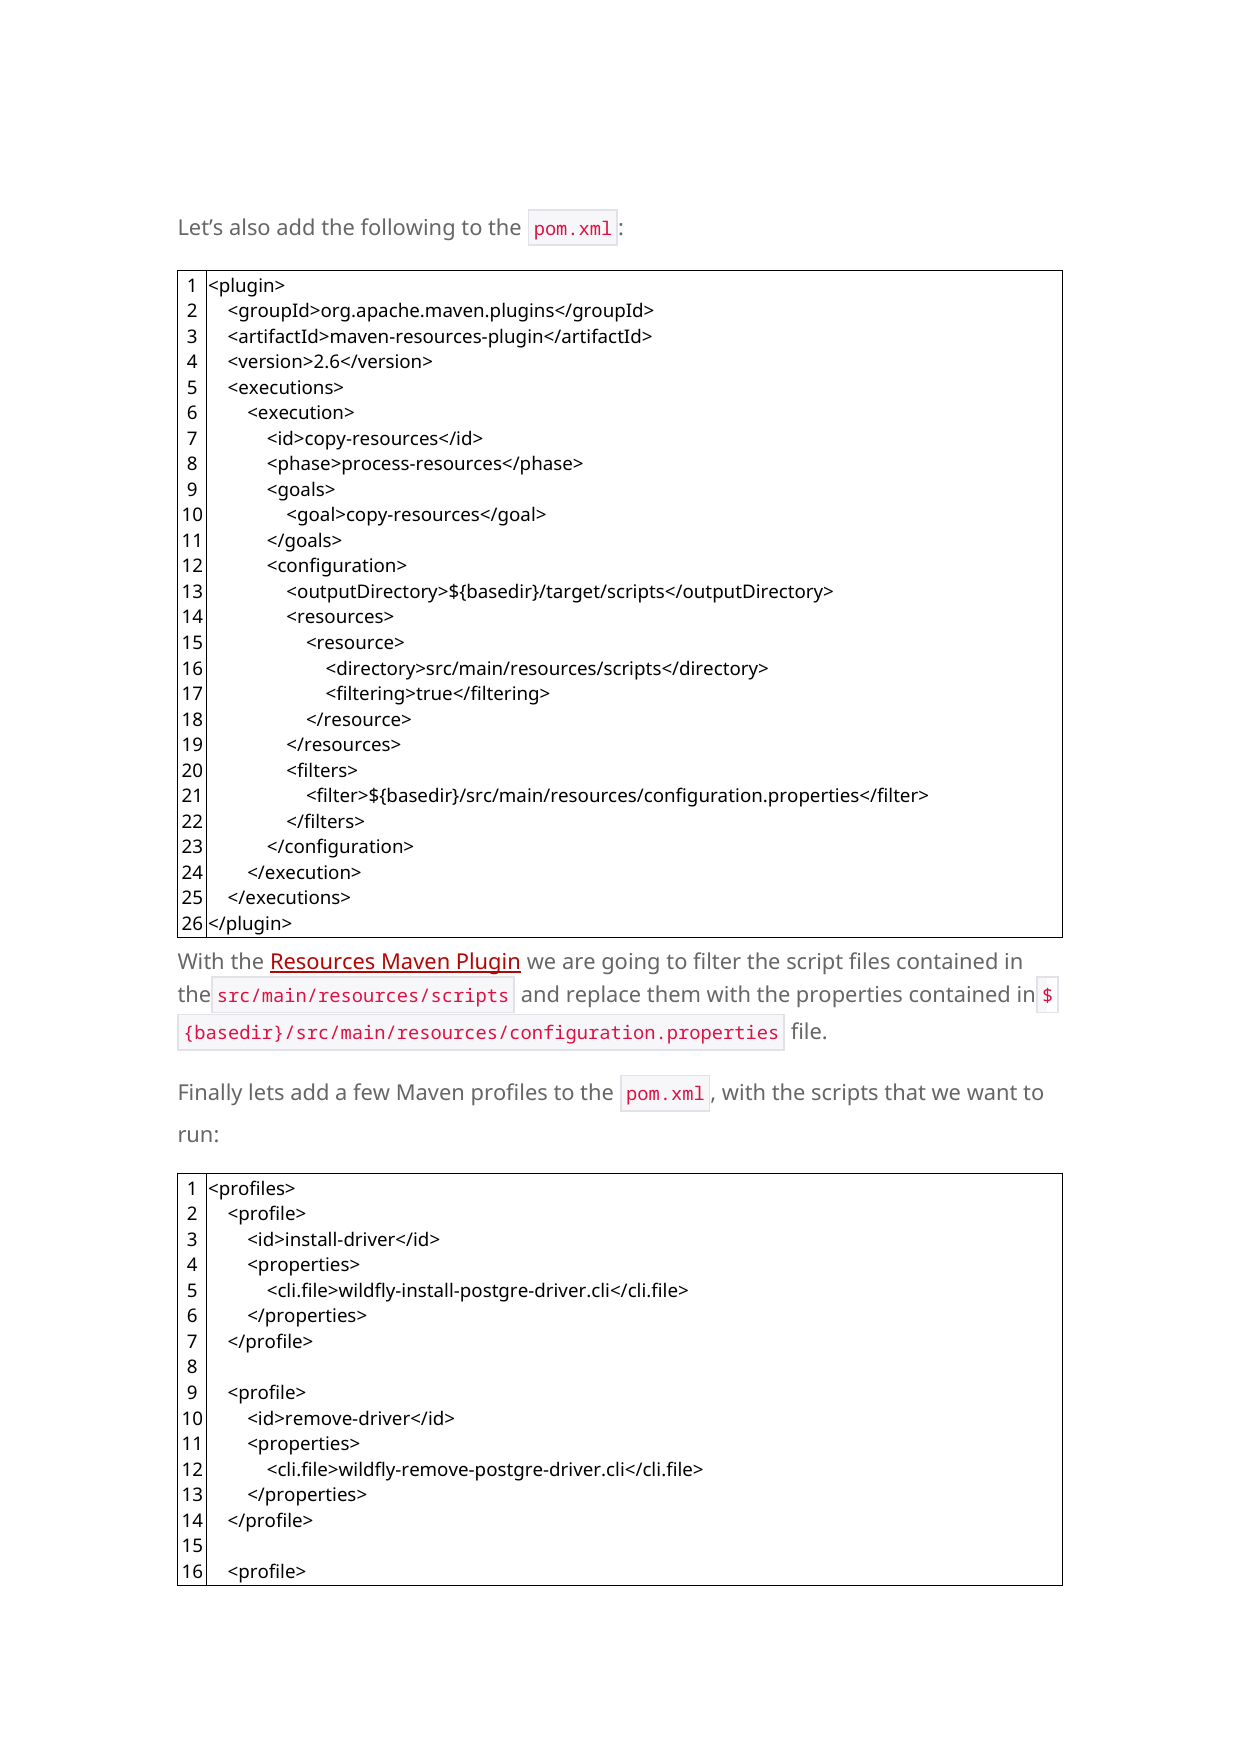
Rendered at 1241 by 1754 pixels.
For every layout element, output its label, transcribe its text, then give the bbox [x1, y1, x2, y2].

text Let’s also add the following to the pom.xml: [177, 208, 1063, 246]
table_header 1 2 3 4 5 6 7 8 9 10 11 12 13 14 15 16 17 18 19 20 21 22 23 24 25 26 [178, 271, 206, 937]
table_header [178, 1174, 206, 1585]
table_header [207, 1174, 1062, 1585]
text With the Resources Maven Plugin we are going to filter the script files contained in thesrc/main/resources/scripts and replace them with the properties contained in${basedir}/src/main/resources/configuration.properties file. [177, 938, 1063, 1051]
table_header <plugin> <groupId>org.apache.maven.plugins</groupId> <artifactId>maven-resources-plugin</artifactId> <version>2.6</version> <executions> <execution> <id>copy-resources</id> <phase>process-resources</phase> <goals> <goal>copy-resources</goal> </goals> <configuration> <outputDirectory>${basedir}/target/scripts</outputDirectory> <resources> <resource> <directory>src/main/resources/scripts</directory> <filtering>true</filtering> </resource> </resources> <filters> <filter>${basedir}/src/main/resources/configuration.properties</filter> </filters> </configuration> </execution> </executions> </plugin> [207, 271, 1062, 937]
text Finally lets add a few Maven profiles to the pom.xml, with the scripts that we want to run: [177, 1074, 1063, 1149]
